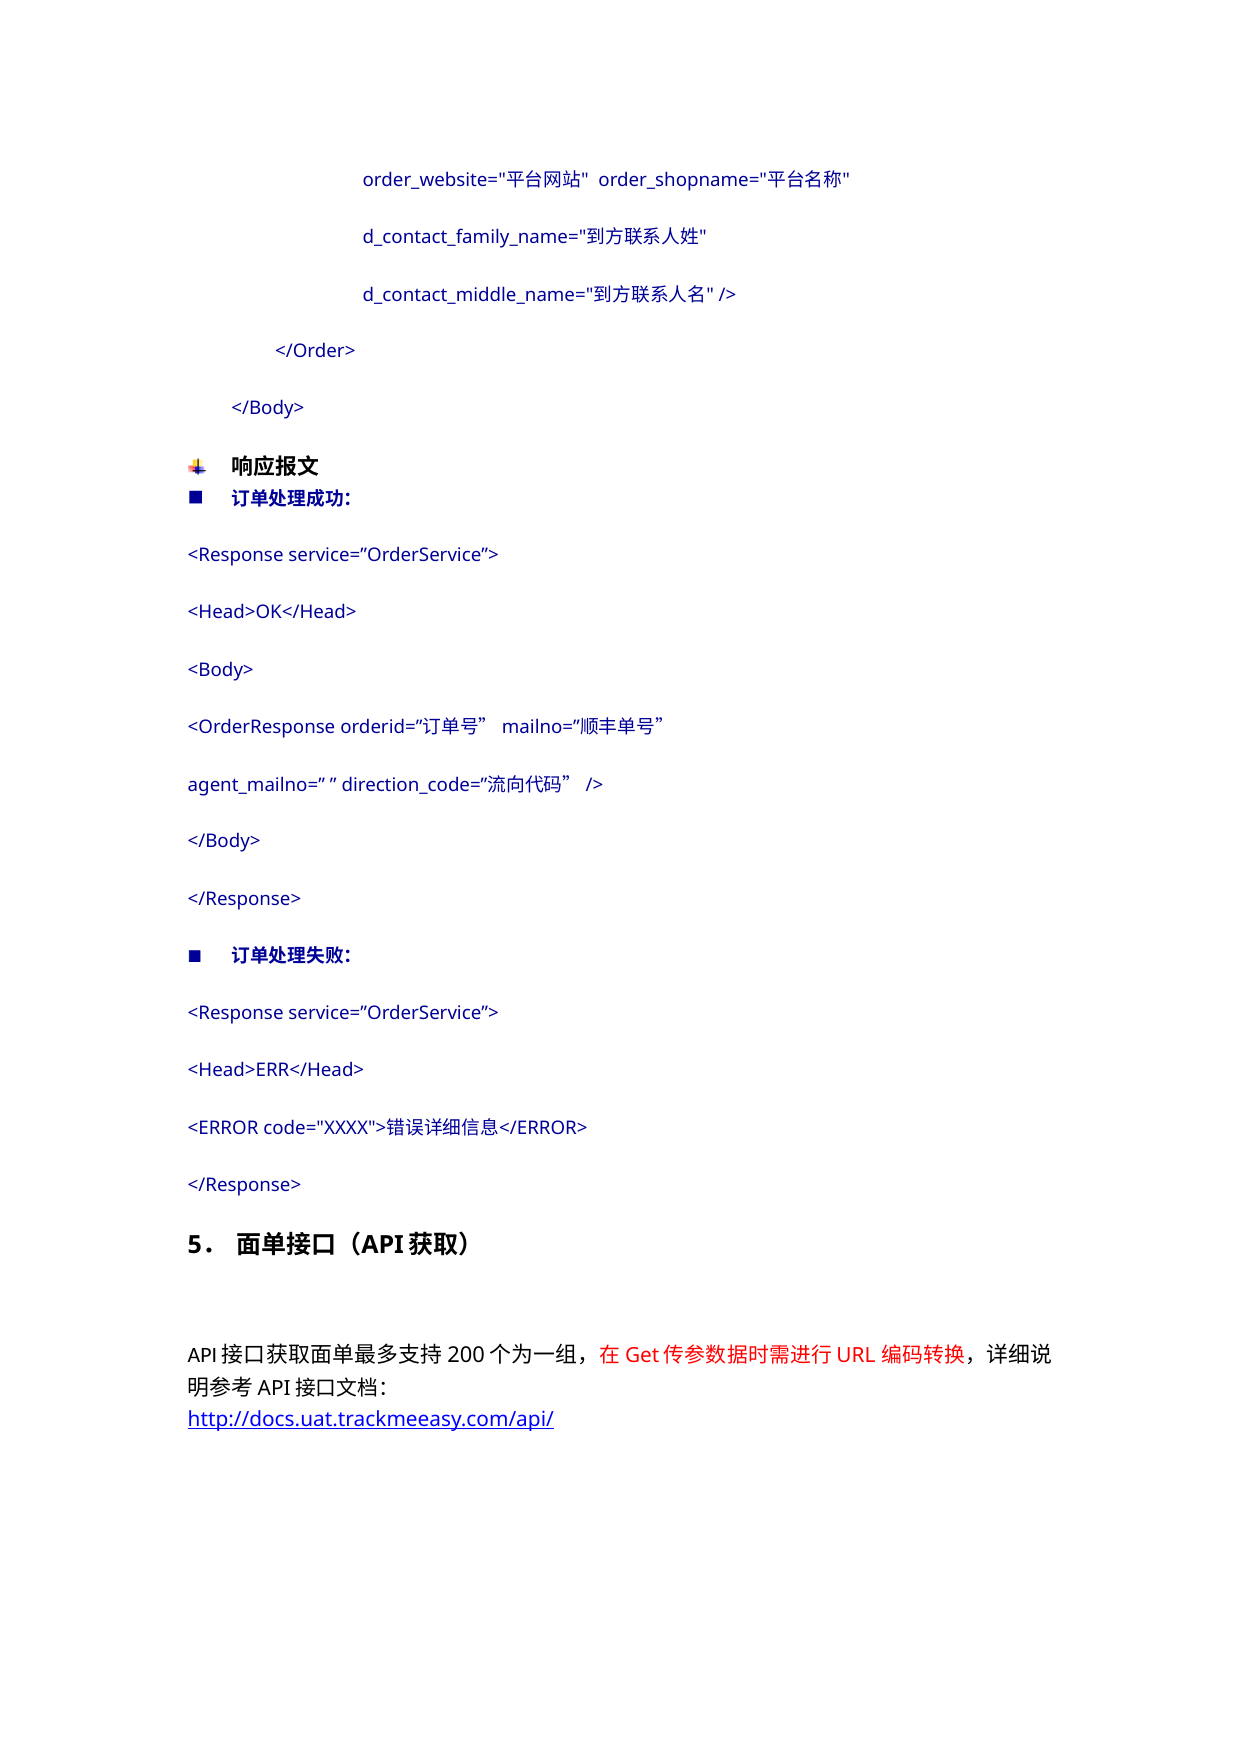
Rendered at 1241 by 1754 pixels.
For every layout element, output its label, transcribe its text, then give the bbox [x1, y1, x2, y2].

subtitle 面单接口（API获取） [187, 1210, 1053, 1275]
text <Head>OK</Head> [187, 595, 1053, 628]
picture [188, 457, 206, 475]
text </Response> [187, 1167, 1053, 1200]
text </Body> [187, 824, 1053, 857]
text </Body> [187, 391, 1053, 424]
list 订单处理成功： [187, 481, 1053, 513]
text API接口获取面单最多支持200个为一组，在Get传参数据时需进行URL 编码转换，详细说明参考API接口文档： [187, 1337, 1053, 1402]
text <Head>ERR</Head> [187, 1053, 1053, 1085]
text </Response> [187, 881, 1053, 914]
list 订单处理失败： [187, 938, 1053, 971]
text <OrderResponse orderid=”订单号” mailno=”顺丰单号” [187, 709, 1053, 742]
text d_contact_family_name="到方联系人姓" [187, 219, 1053, 252]
text </Order> [187, 334, 1053, 367]
text <ERROR code="XXXX">错误详细信息</ERROR> [187, 1110, 1053, 1142]
text order_website="平台网站" order_shopname="平台名称" [187, 162, 1053, 194]
text <Response service=”OrderService”> [187, 996, 1053, 1028]
text http://docs.uat.trackmeeasy.com/api/ [187, 1402, 1053, 1434]
text d_contact_middle_name="到方联系人名" /> [187, 277, 1053, 309]
text agent_mailno=” ” direction_code=”流向代码” /> [187, 767, 1053, 799]
list 响应报文 [187, 448, 1053, 481]
text <Body> [187, 652, 1053, 685]
text <Response service=”OrderService”> [187, 538, 1053, 571]
